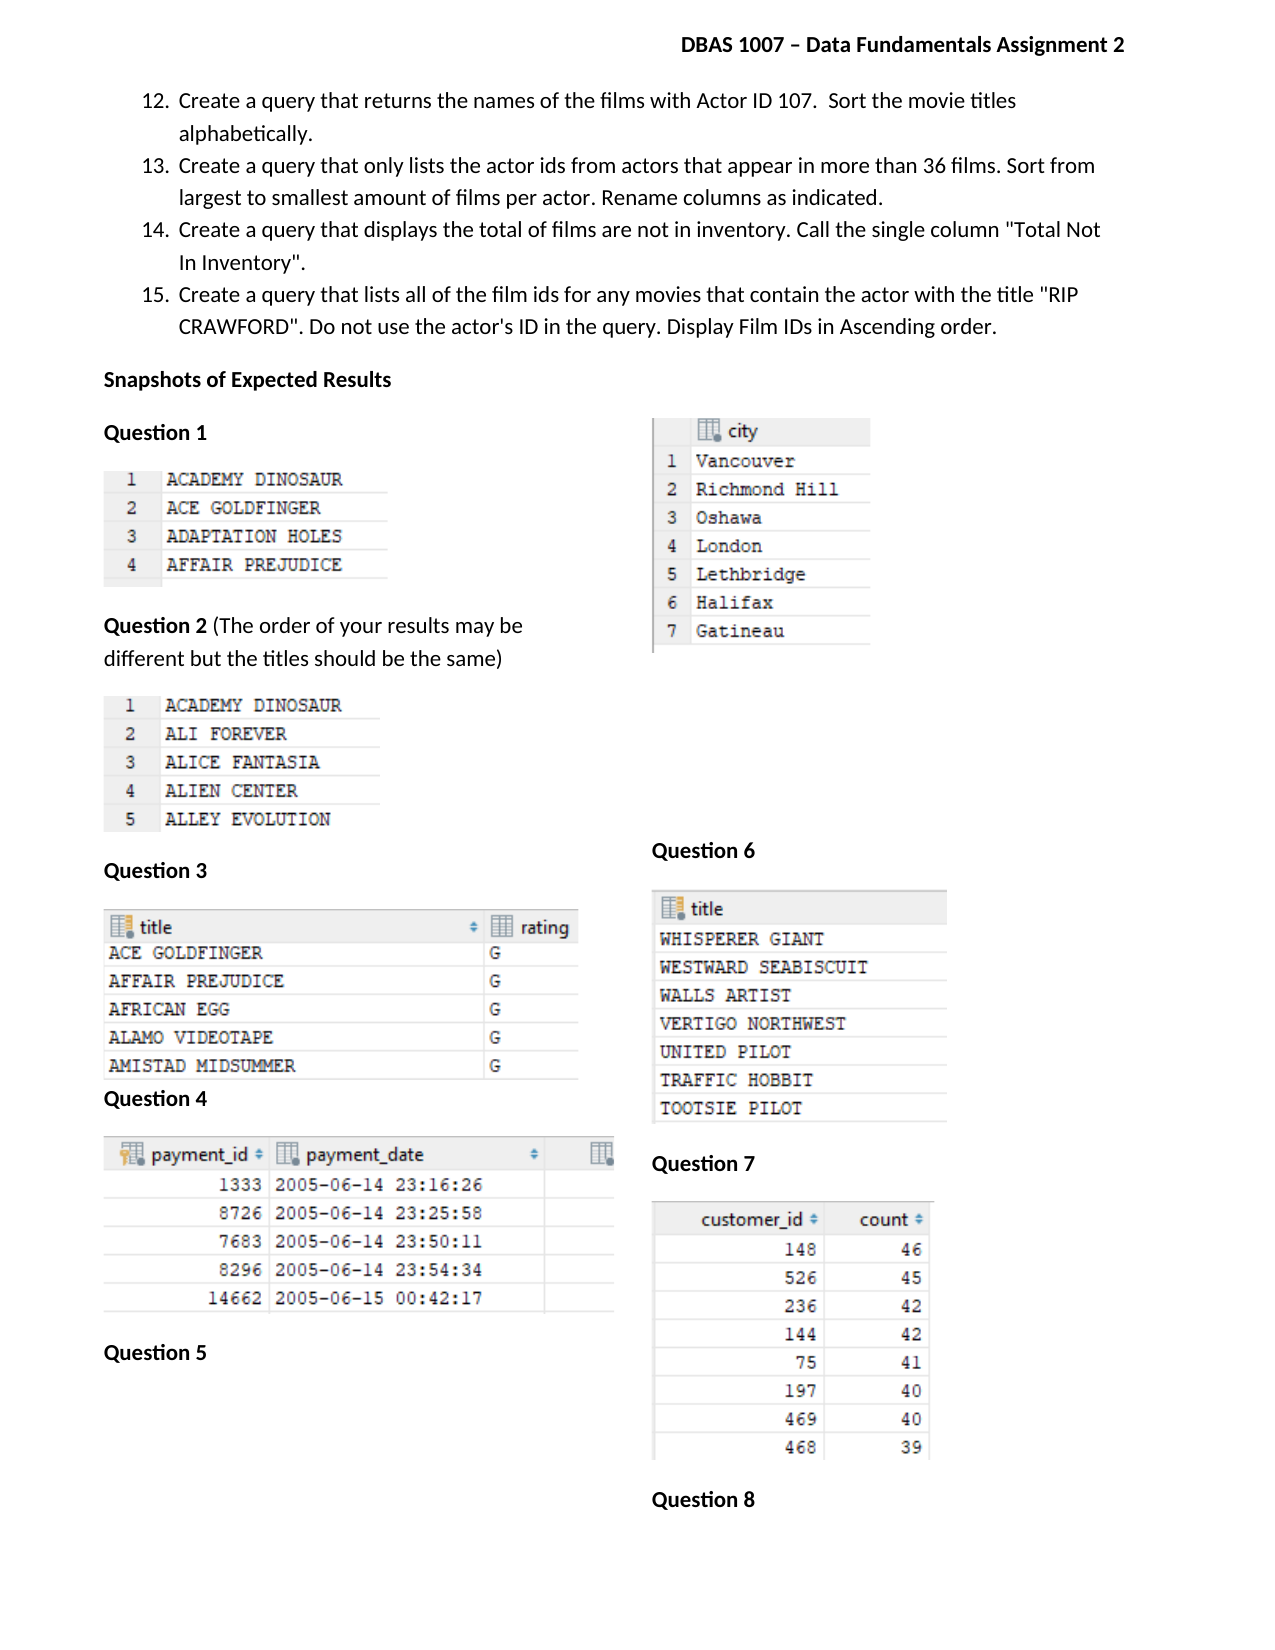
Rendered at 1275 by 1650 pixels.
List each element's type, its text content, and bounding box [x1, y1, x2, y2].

picture [651, 889, 947, 1124]
text Snapshots of Expected Results [103, 365, 1125, 393]
text Question 7 [652, 1149, 1125, 1177]
picture [103, 909, 579, 1080]
list Create a query that returns the names of the films with Actor ID 107. Sort the movie titles alphabetically. [141, 87, 1125, 147]
list Create a query that lists all of the film ids for any movies that contain the actor with the title "RIP CRAWFORD". Do not use the actor's ID in the query. Display Film IDs in Ascending order. [141, 280, 1125, 340]
picture [103, 471, 388, 587]
list Create a query that displays the total of films are not in inventory. Call the single column "Total Not In Inventory". [141, 215, 1125, 276]
picture [103, 1136, 615, 1314]
text Question 4 [103, 1080, 577, 1112]
text Question 3 [103, 856, 577, 884]
text Question 8 [652, 1485, 1125, 1513]
text Question 6 [652, 836, 1125, 864]
picture [651, 418, 871, 653]
list Create a query that only lists the actor ids from actors that appear in more than 36 films. Sort from largest to smallest amount of films per actor. Rename columns as indicated. [141, 151, 1125, 211]
text Question 5 [103, 1338, 577, 1366]
picture [103, 696, 380, 832]
text Question 1 [103, 418, 577, 446]
text Question 2 (The order of your results may be different but the titles should be the same) [103, 612, 577, 672]
picture [651, 1201, 935, 1460]
